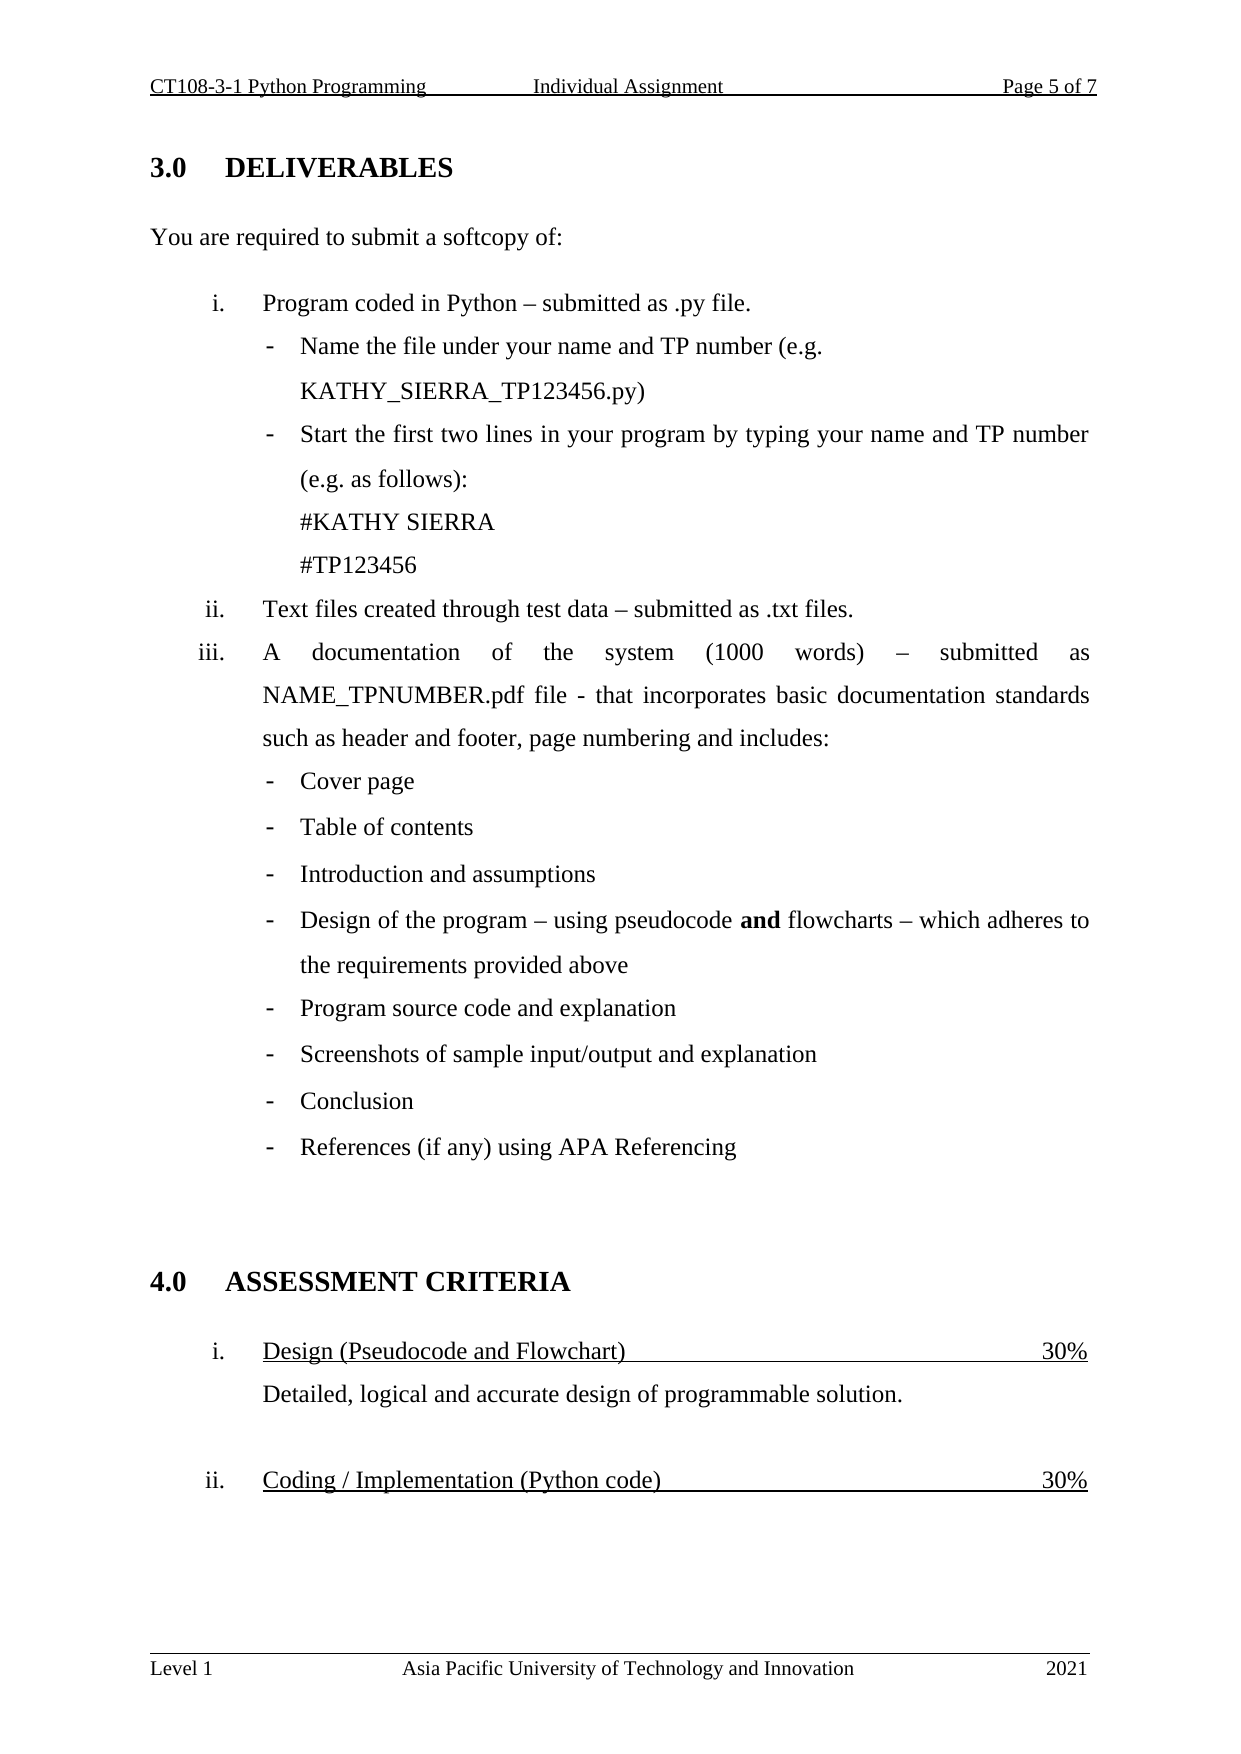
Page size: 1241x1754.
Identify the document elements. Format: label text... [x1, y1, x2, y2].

list Coding / Implementation (Python code) 30% [225, 1465, 1090, 1494]
list Design of the program – using pseudocode and flowcharts – which adheres to the requirements provided above [262, 905, 1090, 979]
list Text files created through test data – submitted as .txt files. [225, 594, 1090, 622]
list Design (Pseudocode and Flowchart) 30% [225, 1336, 1090, 1365]
list Program coded in Python – submitted as .py file. [225, 288, 1090, 316]
list Screenshots of sample input/output and explanation [262, 1039, 1090, 1070]
list DELIVERABLES [150, 150, 1090, 183]
list ASSESSMENT CRITERIA [150, 1264, 1090, 1298]
text #KATHY SIERRA [300, 507, 1090, 536]
list References (if any) using APA Referencing [262, 1132, 1090, 1163]
list Start the first two lines in your program by typing your name and TP number (e.g. as follows): [262, 419, 1090, 493]
text You are required to submit a softcopy of: [150, 222, 1090, 250]
list A documentation of the system (1000 words) – submitted as NAME_TPNUMBER.pdf file - that incorporates basic documentation standards such as header and footer, page numbering and includes: [225, 637, 1090, 752]
list Name the file under your name and TP number (e.g. KATHY_SIERRA_TP123456.py) [262, 331, 1090, 405]
list Cover page [262, 766, 1090, 797]
list Table of contents [262, 812, 1090, 843]
text #TP123456 [300, 551, 1090, 579]
list Introduction and assumptions [262, 859, 1090, 889]
list Conclusion [262, 1086, 1090, 1117]
list Program source code and explanation [262, 993, 1090, 1024]
text Detailed, logical and accurate design of programmable solution. [150, 1379, 1090, 1408]
